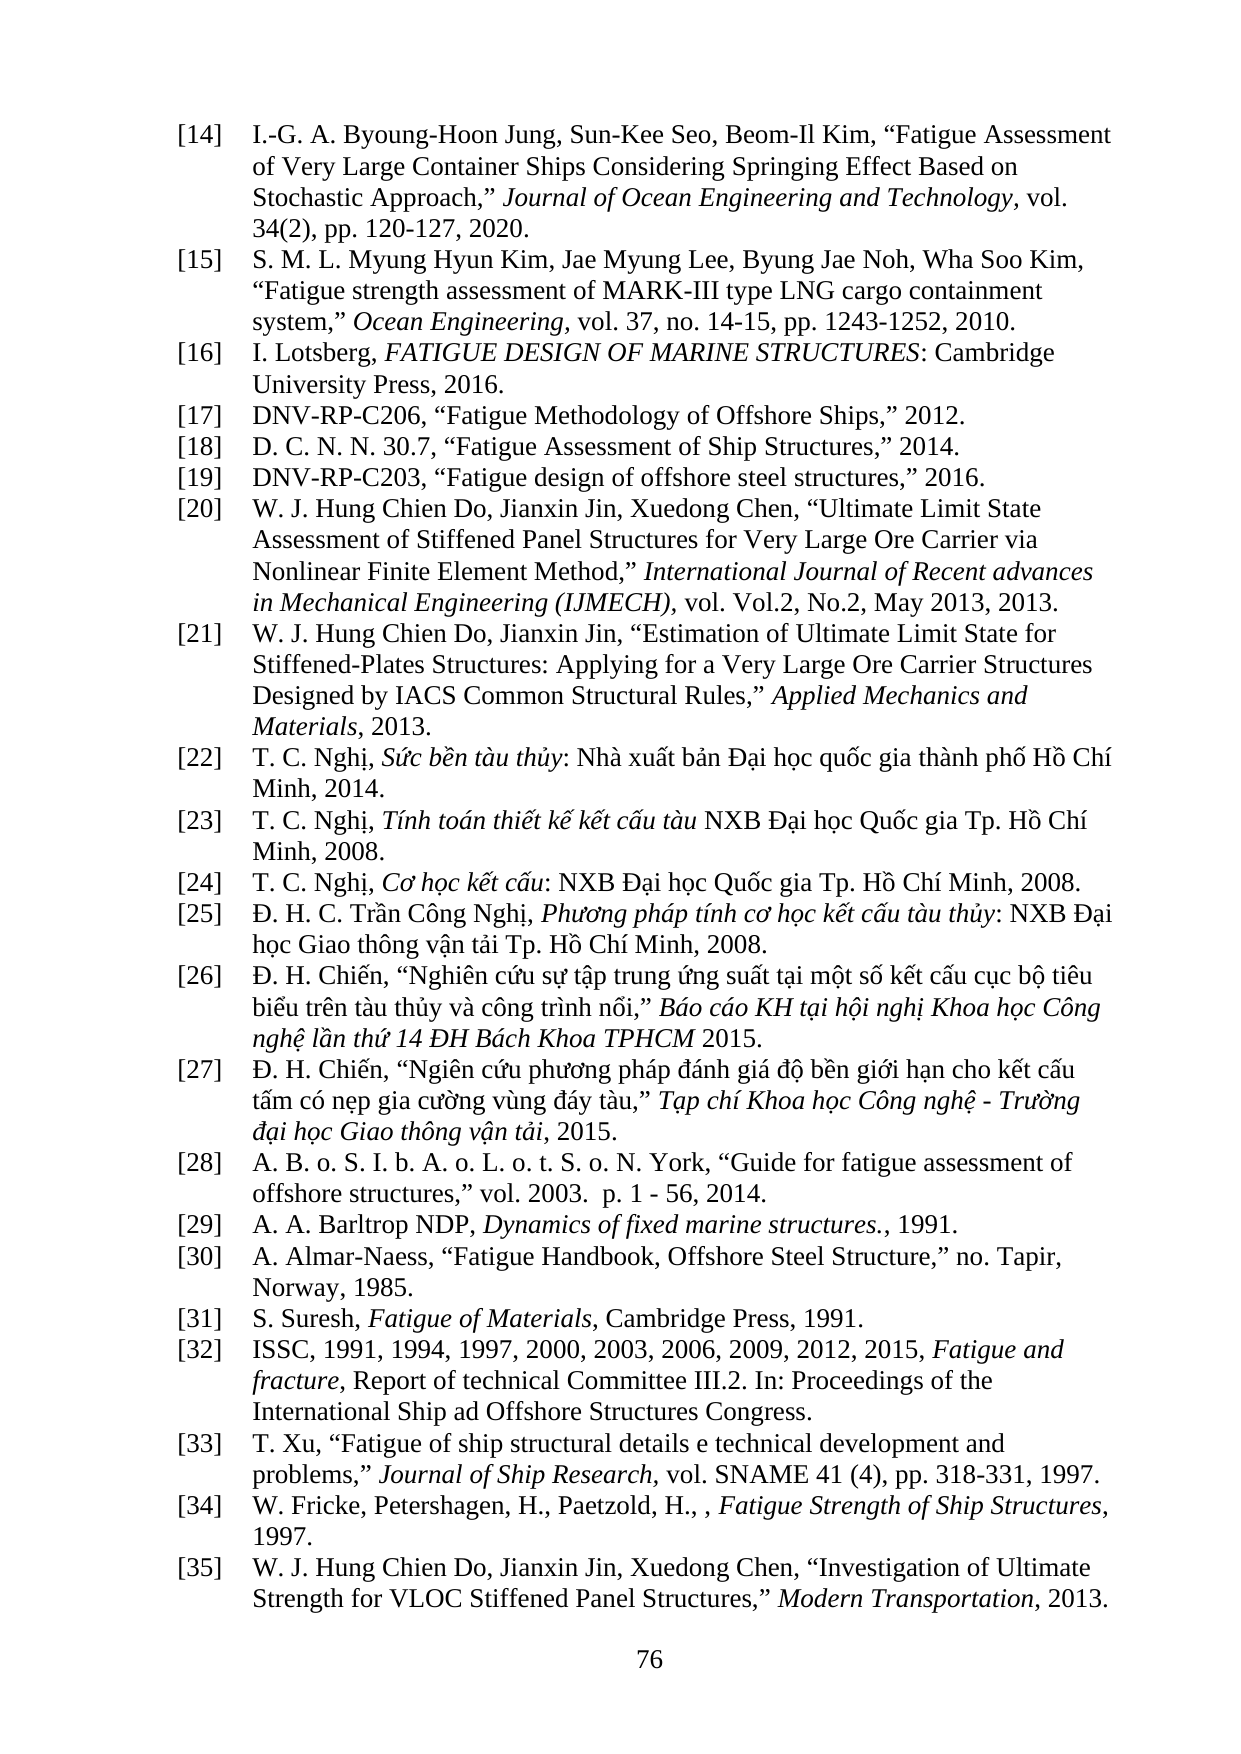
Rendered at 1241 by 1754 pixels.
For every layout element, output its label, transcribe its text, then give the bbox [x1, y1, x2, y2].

text [21] W. J. Hung Chien Do, Jianxin Jin, “Estimation of Ultimate Limit State for Stiffened-Plates Structures: Applying for a Very Large Ore Carrier Structures Designed by IACS Common Structural Rules,” Applied Mechanics and Materials, 2013. [177, 617, 1122, 741]
text [22] T. C. Nghị, Sức bền tàu thủy: Nhà xuất bản Đại học quốc gia thành phố Hồ Chí Minh, 2014. [177, 741, 1122, 804]
text [33] T. Xu, “Fatigue of ship structural details e technical development and problems,” Journal of Ship Research, vol. SNAME 41 (4), pp. 318-331, 1997. [177, 1427, 1122, 1489]
text [25] Đ. H. C. Trần Công Nghị, Phương pháp tính cơ học kết cấu tàu thủy: NXB Đại học Giao thông vận tải Tp. Hồ Chí Minh, 2008. [177, 897, 1122, 959]
text [19] DNV-RP-C203, “Fatigue design of offshore steel structures,” 2016. [177, 461, 1122, 492]
text [30] A. Almar-Naess, “Fatigue Handbook, Offshore Steel Structure,” no. Tapir, Norway, 1985. [177, 1240, 1122, 1302]
text [16] I. Lotsberg, FATIGUE DESIGN OF MARINE STRUCTURES: Cambridge University Press, 2016. [177, 337, 1122, 399]
text [27] Đ. H. Chiến, “Ngiên cứu phương pháp đánh giá độ bền giới hạn cho kết cấu tấm có nẹp gia cường vùng đáy tàu,” Tạp chí Khoa học Công nghệ - Trường đại học Giao thông vận tải, 2015. [177, 1053, 1122, 1146]
text [31] S. Suresh, Fatigue of Materials, Cambridge Press, 1991. [177, 1302, 1122, 1333]
text [18] D. C. N. N. 30.7, “Fatigue Assessment of Ship Structures,” 2014. [177, 430, 1122, 461]
text [14] I.-G. A. Byoung-Hoon Jung, Sun-Kee Seo, Beom-Il Kim, “Fatigue Assessment of Very Large Container Ships Considering Springing Effect Based on Stochastic Approach,” Journal of Ocean Engineering and Technology, vol. 34(2), pp. 120-127, 2020. [177, 118, 1122, 243]
text [29] A. A. Barltrop NDP, Dynamics of fixed marine structures., 1991. [177, 1209, 1122, 1240]
text [24] T. C. Nghị, Cơ học kết cấu: NXB Đại học Quốc gia Tp. Hồ Chí Minh, 2008. [177, 866, 1122, 897]
text [17] DNV-RP-C206, “Fatigue Methodology of Offshore Ships,” 2012. [177, 399, 1122, 430]
text [23] T. C. Nghị, Tính toán thiết kế kết cấu tàu NXB Đại học Quốc gia Tp. Hồ Chí Minh, 2008. [177, 804, 1122, 866]
text [28] A. B. o. S. I. b. A. o. L. o. t. S. o. N. York, “Guide for fatigue assessment of offshore structures,” vol. 2003. p. 1 - 56, 2014. [177, 1146, 1122, 1209]
text [20] W. J. Hung Chien Do, Jianxin Jin, Xuedong Chen, “Ultimate Limit State Assessment of Stiffened Panel Structures for Very Large Ore Carrier via Nonlinear Finite Element Method,” International Journal of Recent advances in Mechanical Engineering (IJMECH), vol. Vol.2, No.2, May 2013, 2013. [177, 492, 1122, 617]
text [26] Đ. H. Chiến, “Nghiên cứu sự tập trung ứng suất tại một số kết cấu cục bộ tiêu biểu trên tàu thủy và công trình nổi,” Báo cáo KH tại hội nghị Khoa học Công nghệ lần thứ 14 ĐH Bách Khoa TPHCM 2015. [177, 959, 1122, 1053]
text [35] W. J. Hung Chien Do, Jianxin Jin, Xuedong Chen, “Investigation of Ultimate Strength for VLOC Stiffened Panel Structures,” Modern Transportation, 2013. [177, 1551, 1122, 1613]
text [34] W. Fricke, Petershagen, H., Paetzold, H., , Fatigue Strength of Ship Structures, 1997. [177, 1489, 1122, 1551]
text [15] S. M. L. Myung Hyun Kim, Jae Myung Lee, Byung Jae Noh, Wha Soo Kim, “Fatigue strength assessment of MARK-III type LNG cargo containment system,” Ocean Engineering, vol. 37, no. 14-15, pp. 1243-1252, 2010. [177, 243, 1122, 337]
text [32] ISSC, 1991, 1994, 1997, 2000, 2003, 2006, 2009, 2012, 2015, Fatigue and fracture, Report of technical Committee III.2. In: Proceedings of the International Ship ad Offshore Structures Congress. [177, 1333, 1122, 1427]
